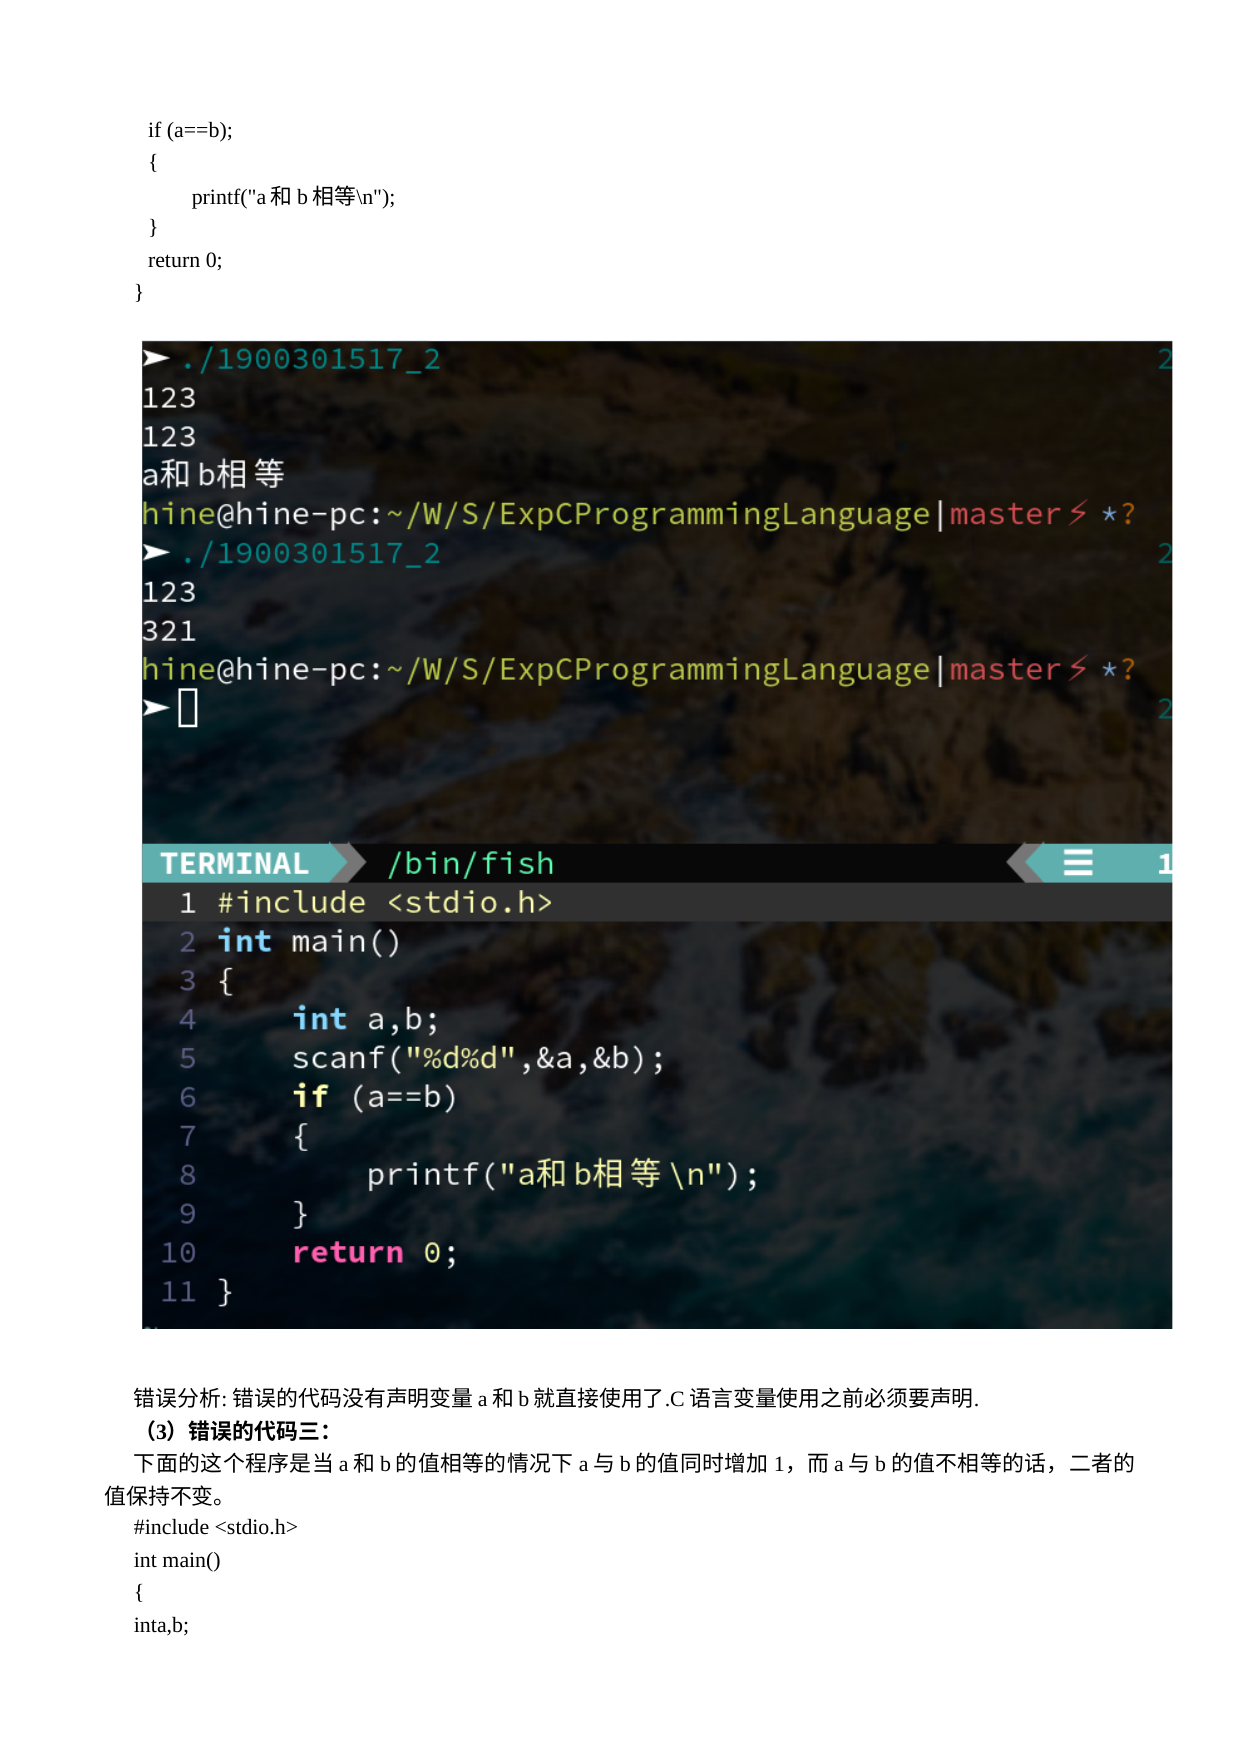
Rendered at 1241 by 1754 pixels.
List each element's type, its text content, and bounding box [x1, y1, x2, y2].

text （3）错误的代码三： [104, 1413, 1136, 1446]
text { [104, 1576, 1136, 1608]
text #include <stdio.h> [104, 1511, 1136, 1543]
text if (a==b); [104, 113, 1136, 146]
text } [104, 276, 1136, 308]
text 错误分析: 错误的代码没有声明变量a和b就直接使用了.C语言变量使用之前必须要声明. [104, 1381, 1136, 1413]
text return 0; [104, 243, 1136, 276]
picture [141, 340, 1173, 1329]
text { [104, 146, 1136, 178]
text inta,b; [104, 1608, 1136, 1641]
text } [104, 211, 1136, 243]
text int main() [104, 1543, 1136, 1576]
text printf("a和b相等\n"); [104, 178, 1136, 211]
text 下面的这个程序是当a和b的值相等的情况下a与b的值同时增加1，而a与b的值不相等的话，二者的值保持不变。 [104, 1446, 1136, 1511]
